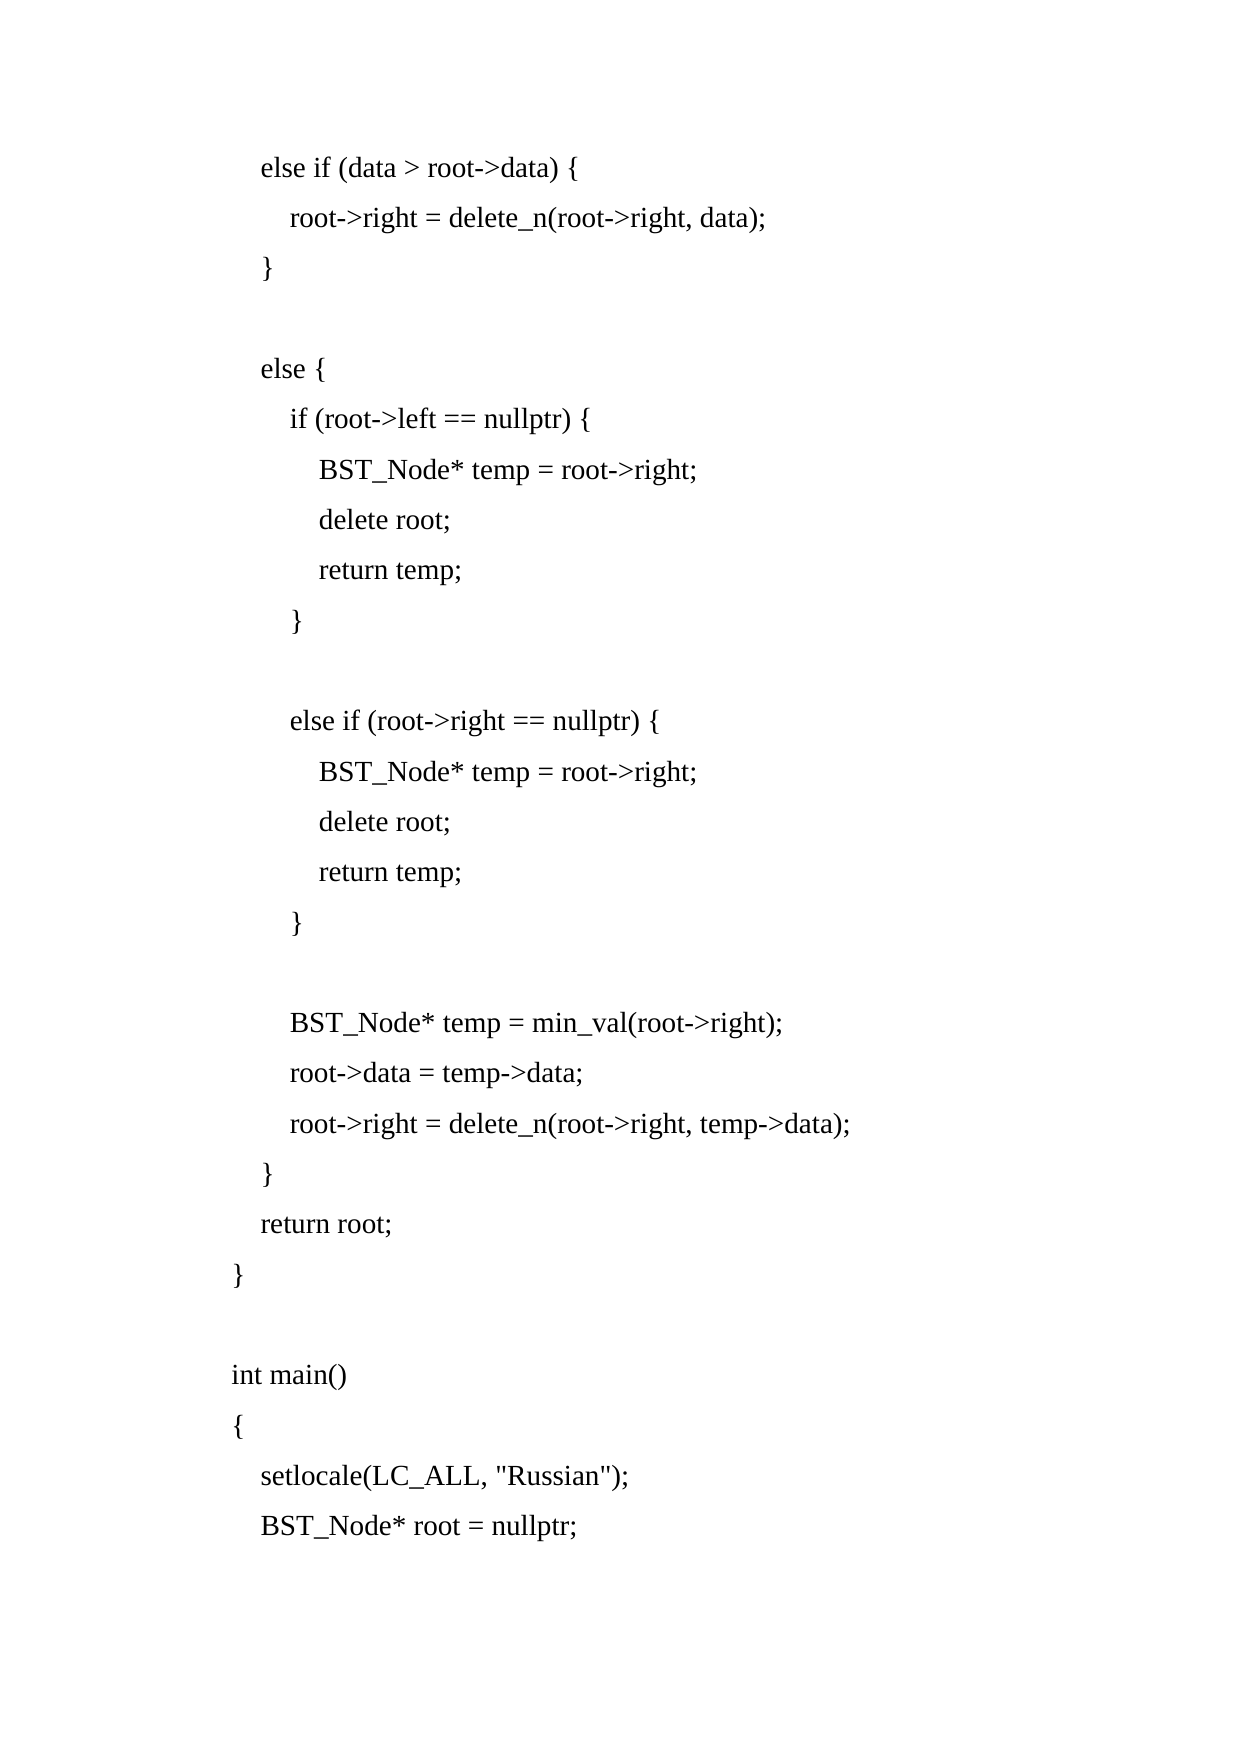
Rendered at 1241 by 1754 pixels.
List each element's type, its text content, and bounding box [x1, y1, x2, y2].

list BST_Node* root = nullptr; [187, 1508, 1053, 1542]
list delete root; [187, 502, 1053, 536]
list return temp; [187, 854, 1053, 888]
list else { [187, 351, 1053, 385]
list BST_Node* temp = min_val(root->right); [187, 1005, 1053, 1039]
list return temp; [187, 552, 1053, 586]
list } [187, 603, 1053, 636]
list setlocale(LC_ALL, "Russian"); [187, 1458, 1053, 1492]
list BST_Node* temp = root->right; [187, 754, 1053, 787]
list } [187, 1156, 1053, 1190]
list } [187, 251, 1053, 284]
list delete root; [187, 804, 1053, 838]
list root->right = delete_n(root->right, temp->data); [187, 1106, 1053, 1139]
list int main() [187, 1357, 1053, 1391]
list { [187, 1408, 1053, 1441]
list } [187, 905, 1053, 938]
list root->data = temp->data; [187, 1056, 1053, 1089]
list BST_Node* temp = root->right; [187, 452, 1053, 485]
list return root; [187, 1207, 1053, 1240]
list else if (root->right == nullptr) { [187, 703, 1053, 737]
list } [187, 1257, 1053, 1290]
list root->right = delete_n(root->right, data); [187, 200, 1053, 234]
list else if (data > root->data) { [187, 150, 1053, 183]
list if (root->left == nullptr) { [187, 402, 1053, 435]
